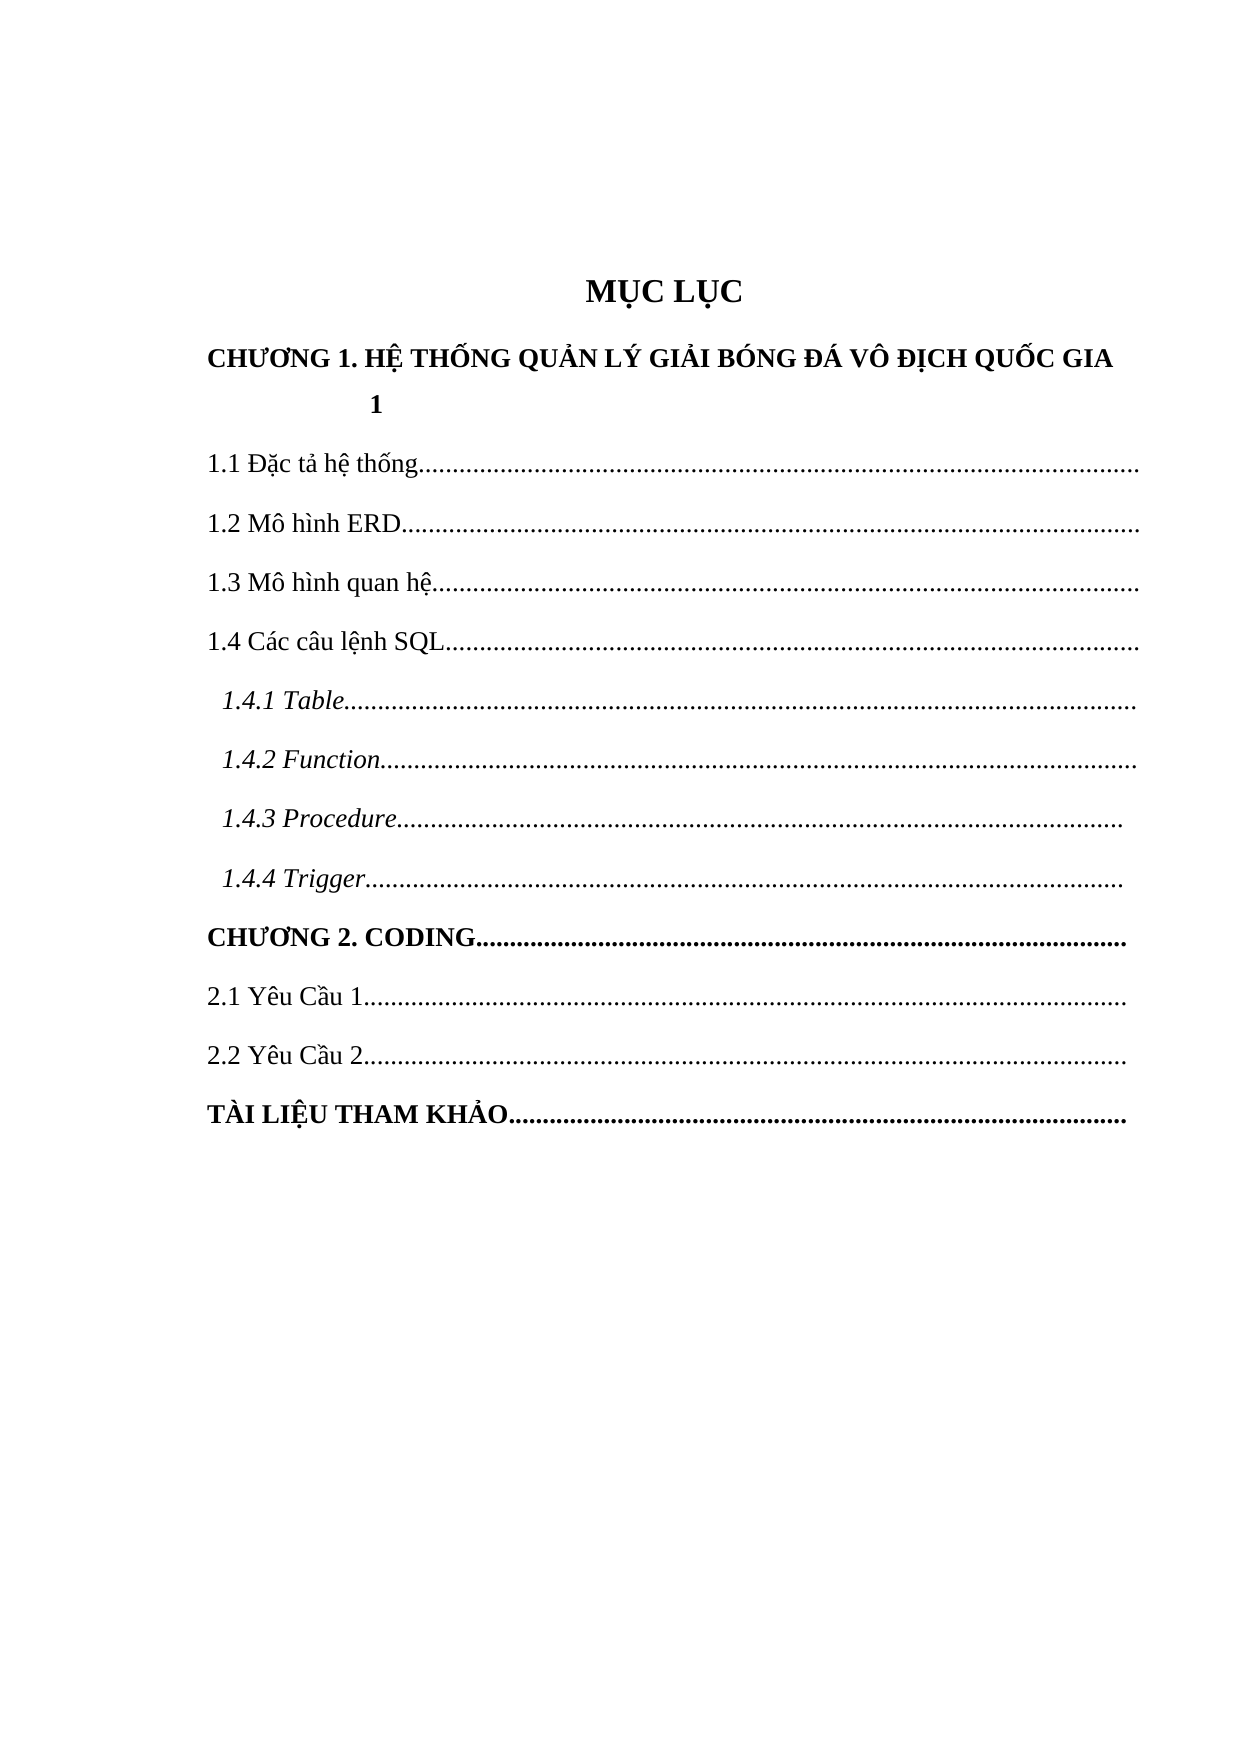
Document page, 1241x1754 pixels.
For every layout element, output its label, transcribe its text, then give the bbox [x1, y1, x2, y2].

text 1.4 Các câu lệnh SQL 5 [207, 625, 1122, 656]
text CHƯƠNG 2. CODING 14 [207, 921, 1122, 952]
text TÀI LIỆU THAM KHẢO 18 [207, 1098, 1122, 1129]
text 1.3 Mô hình quan hệ 4 [207, 566, 1122, 597]
text 1.2 Mô hình ERD 3 [207, 507, 1122, 538]
text 1.1 Đặc tả hệ thống 1 [207, 447, 1122, 479]
text 1.4.1 Table 5 [222, 684, 1122, 715]
text 2.1 Yêu Cầu 1 14 [207, 980, 1122, 1011]
text 2.2 Yêu Cầu 2 17 [207, 1039, 1122, 1070]
text CHƯƠNG 1. HỆ THỐNG QUẢN LÝ GIẢI BÓNG ĐÁ VÔ ĐỊCH QUỐC GIA 1 [207, 342, 1122, 419]
text 1.4.2 Function 9 [222, 743, 1122, 774]
text MỤC LỤC [207, 272, 1122, 310]
text 1.4.4 Trigger 13 [222, 862, 1122, 893]
text 1.4.3 Procedure 11 [222, 802, 1122, 834]
